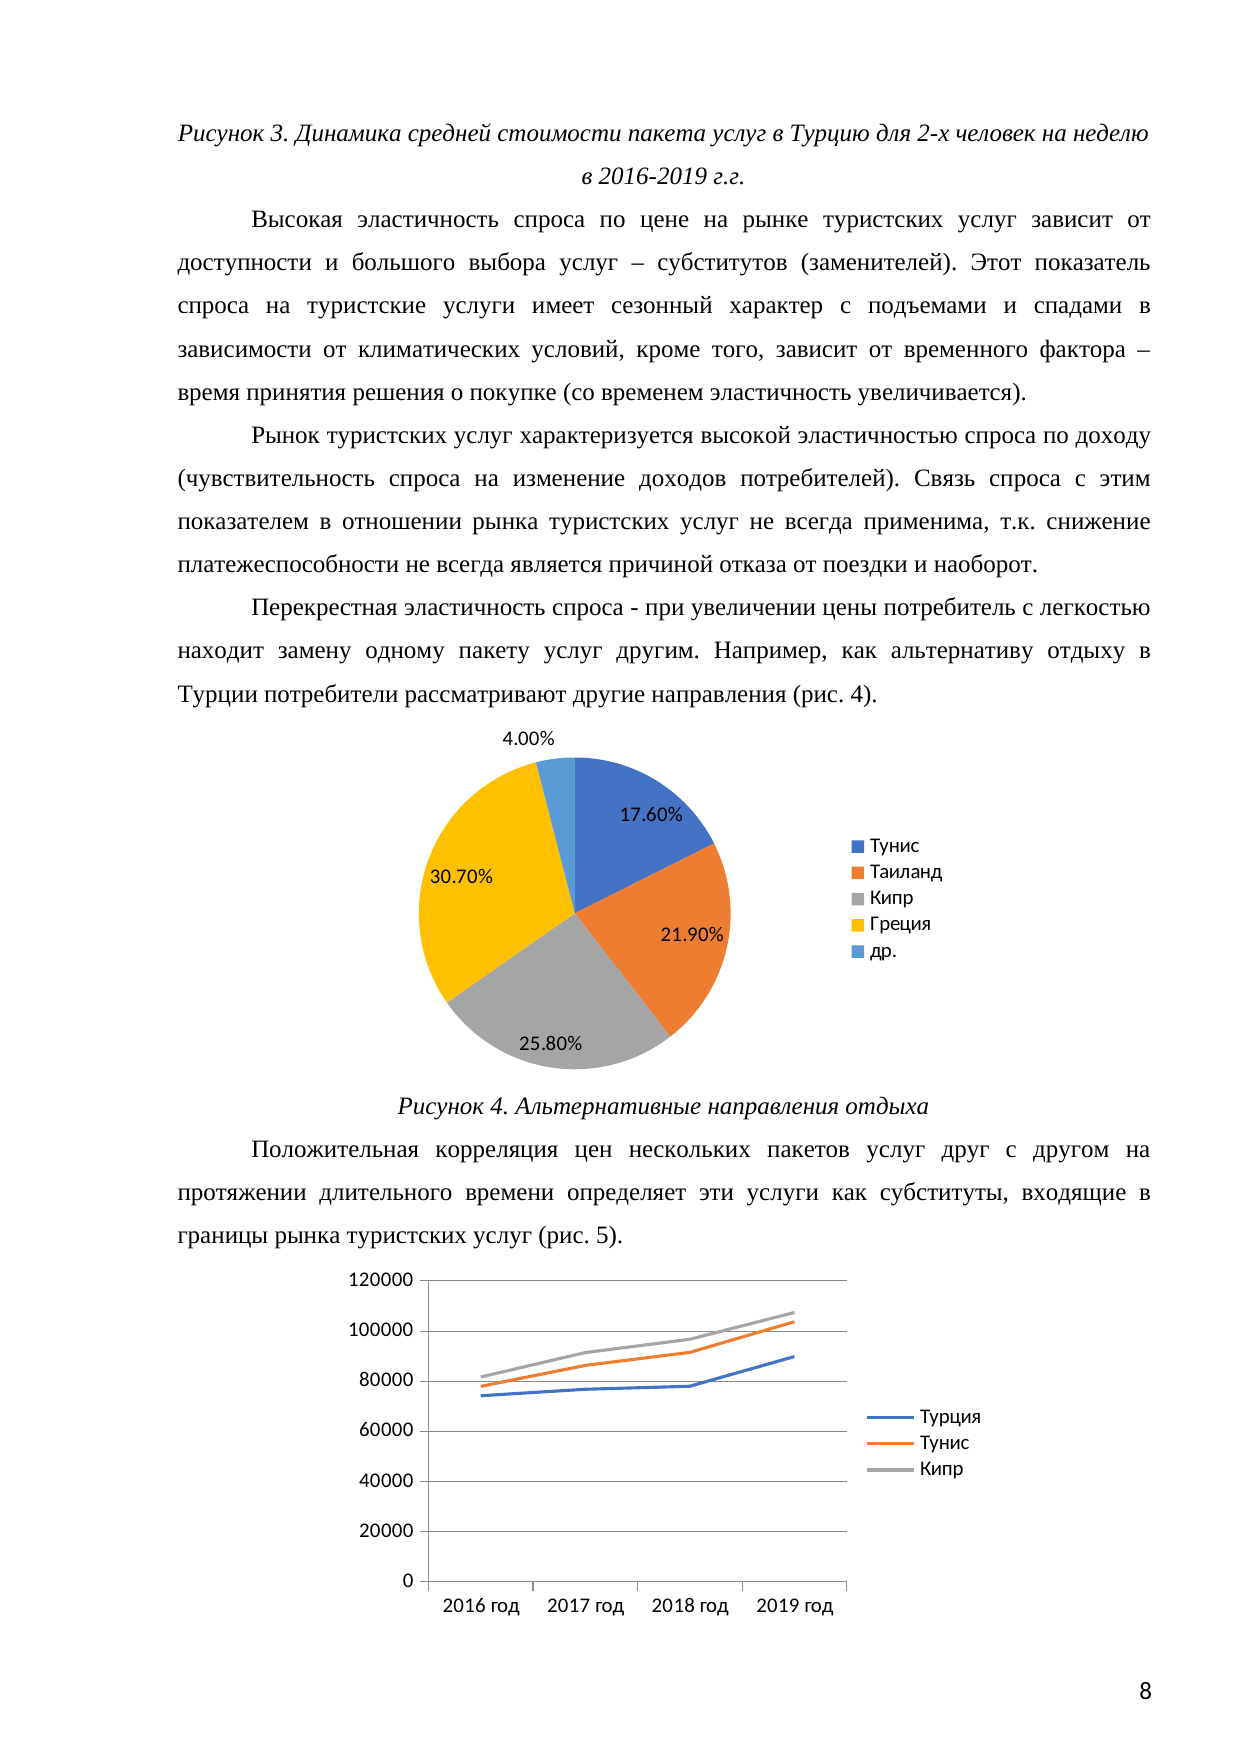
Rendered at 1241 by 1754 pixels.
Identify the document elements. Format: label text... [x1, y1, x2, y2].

text Положительная корреляция цен нескольких пакетов услуг друг с другом на протяжении длительного времени определяет эти услуги как субституты, входящие в границы рынка туристских услуг (рис. 5). [177, 1134, 1152, 1249]
text Перекрестная эластичность спроса - при увеличении цены потребитель с легкостью находит замену одному пакету услуг другим. Например, как альтернативу отдыху в Турции потребители рассматривают другие направления (рис. 4). [177, 592, 1152, 707]
text Высокая эластичность спроса по цене на рынке туристских услуг зависит от доступности и большого выбора услуг – субститутов (заменителей). Этот показатель спроса на туристские услуги имеет сезонный характер с подъемами и спадами в зависимости от климатических условий, кроме того, зависит от временного фактора – время принятия решения о покупке (со временем эластичность увеличивается). [177, 204, 1152, 406]
text Рынок туристских услуг характеризуется высокой эластичностью спроса по доходу (чувствительность спроса на изменение доходов потребителей). Связь спроса с этим показателем в отношении рынка туристских услуг не всегда применима, т.к. снижение платежеспособности не всегда является причиной отказа от поездки и наоборот. [177, 420, 1152, 578]
text Рисунок 3. Динамика средней стоимости пакета услуг в Турцию для 2-х человек на неделю в 2016-2019 г.г. [177, 118, 1152, 190]
text Рисунок 4. Альтернативные направления отдыха [177, 1091, 1152, 1120]
